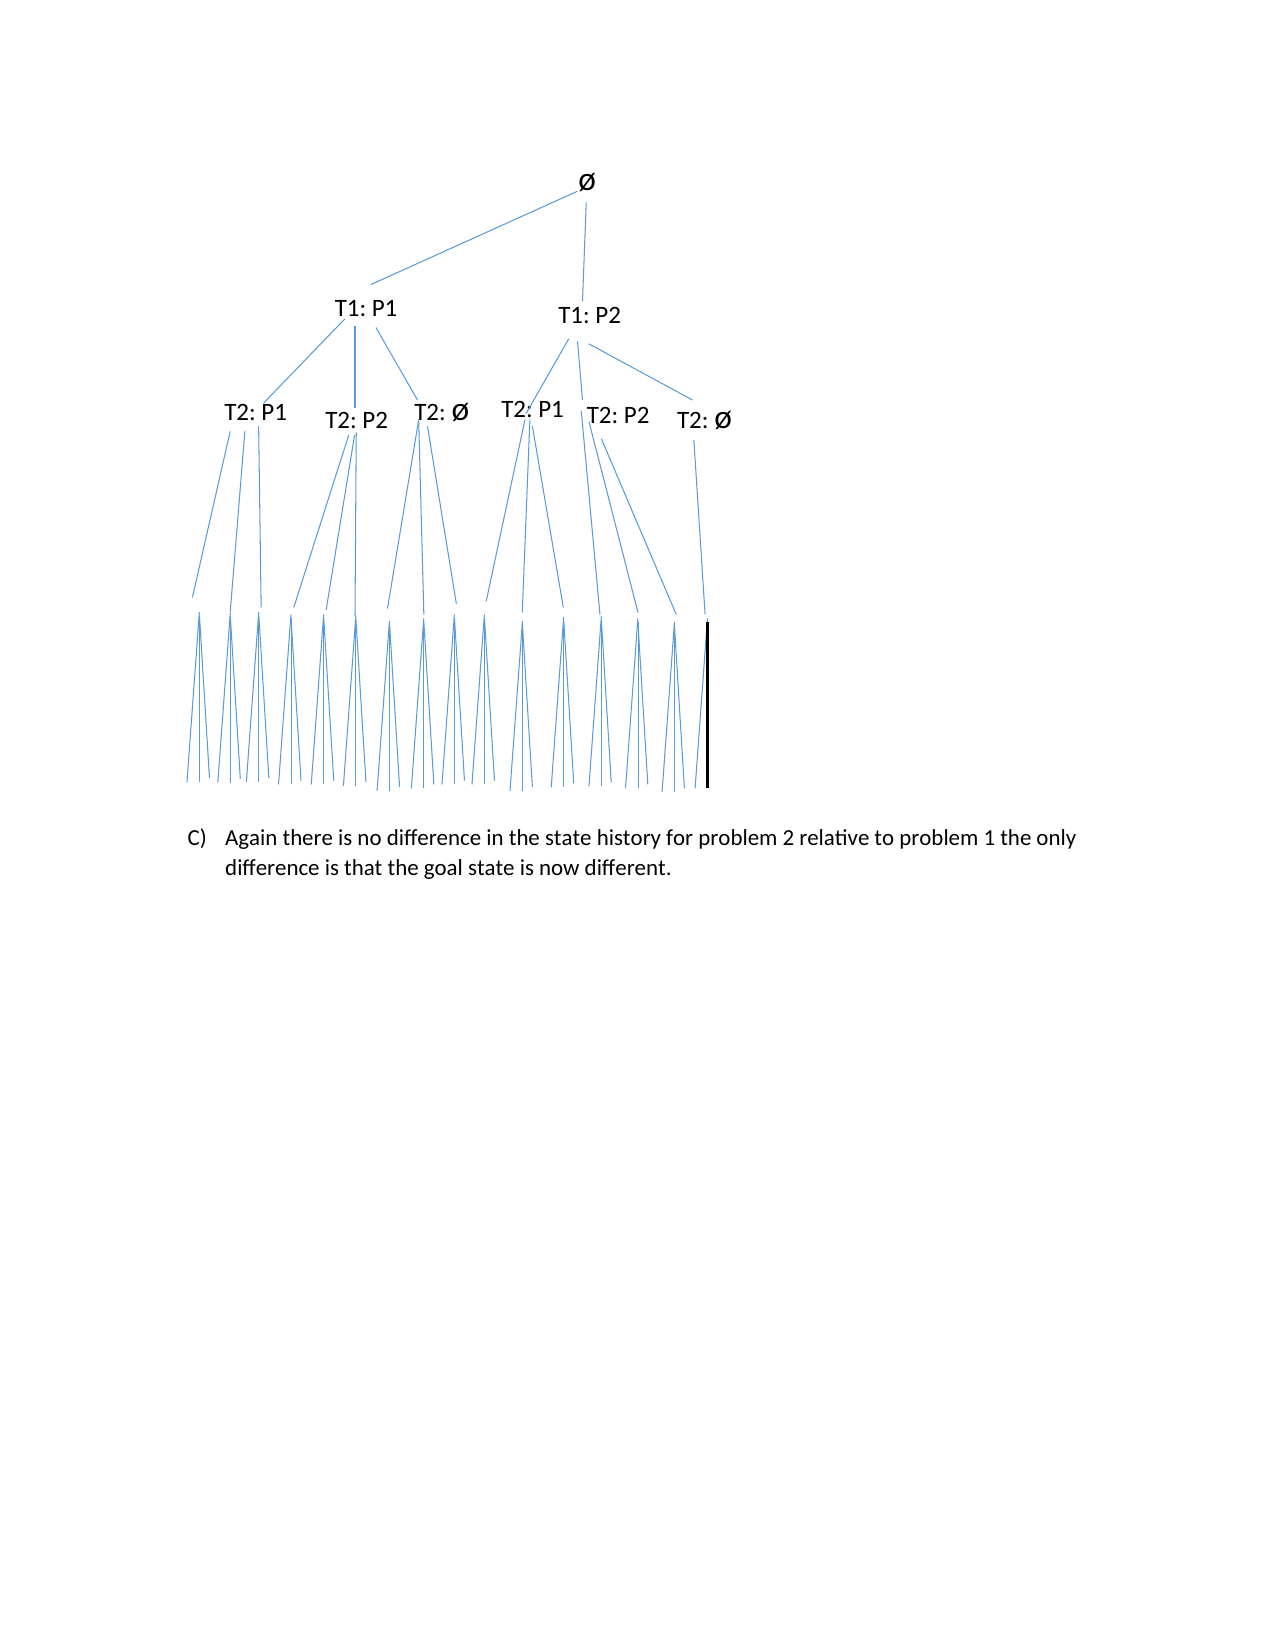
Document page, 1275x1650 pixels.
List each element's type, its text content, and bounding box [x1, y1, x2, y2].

list Again there is no difference in the state history for problem 2 relative to problem 1 the only difference is that the goal state is now different. [187, 823, 1125, 881]
